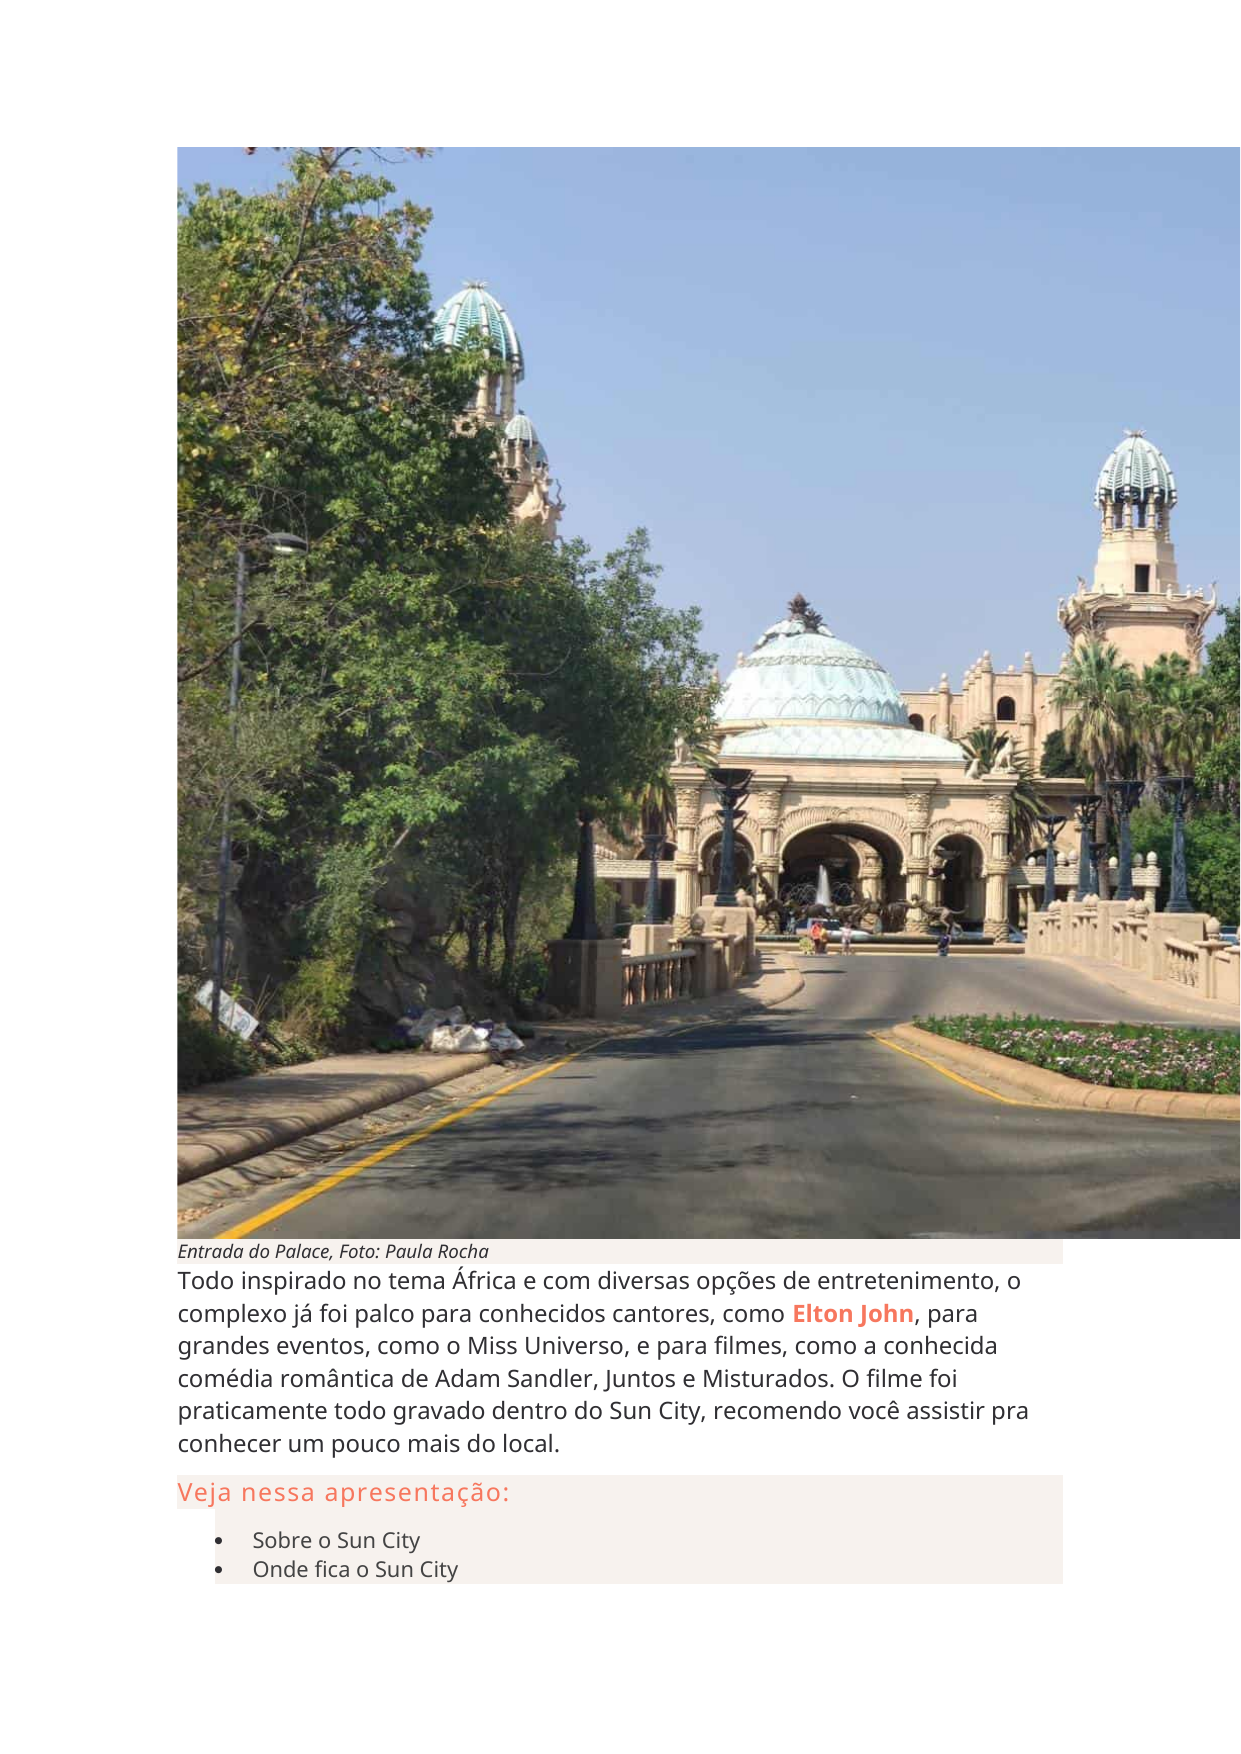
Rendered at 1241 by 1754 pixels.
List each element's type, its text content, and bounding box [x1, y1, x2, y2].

list Sobre o Sun City [215, 1525, 1063, 1554]
text Veja nessa apresentação: [177, 1475, 1063, 1509]
text Todo inspirado no tema África e com diversas opções de entretenimento, o complexo já foi palco para conhecidos cantores, como Elton John, para grandes eventos, como o Miss Universo, e para filmes, como a conhecida comédia romântica de Adam Sandler, Juntos e Misturados. O filme foi praticamente todo gravado dentro do Sun City, recomendo você assistir pra conhecer um pouco mais do local. [177, 1264, 1063, 1459]
picture [177, 147, 1241, 1239]
list Onde fica o Sun City [215, 1554, 1063, 1584]
text Entrada do Palace, Foto: Paula Rocha [177, 1239, 1063, 1264]
